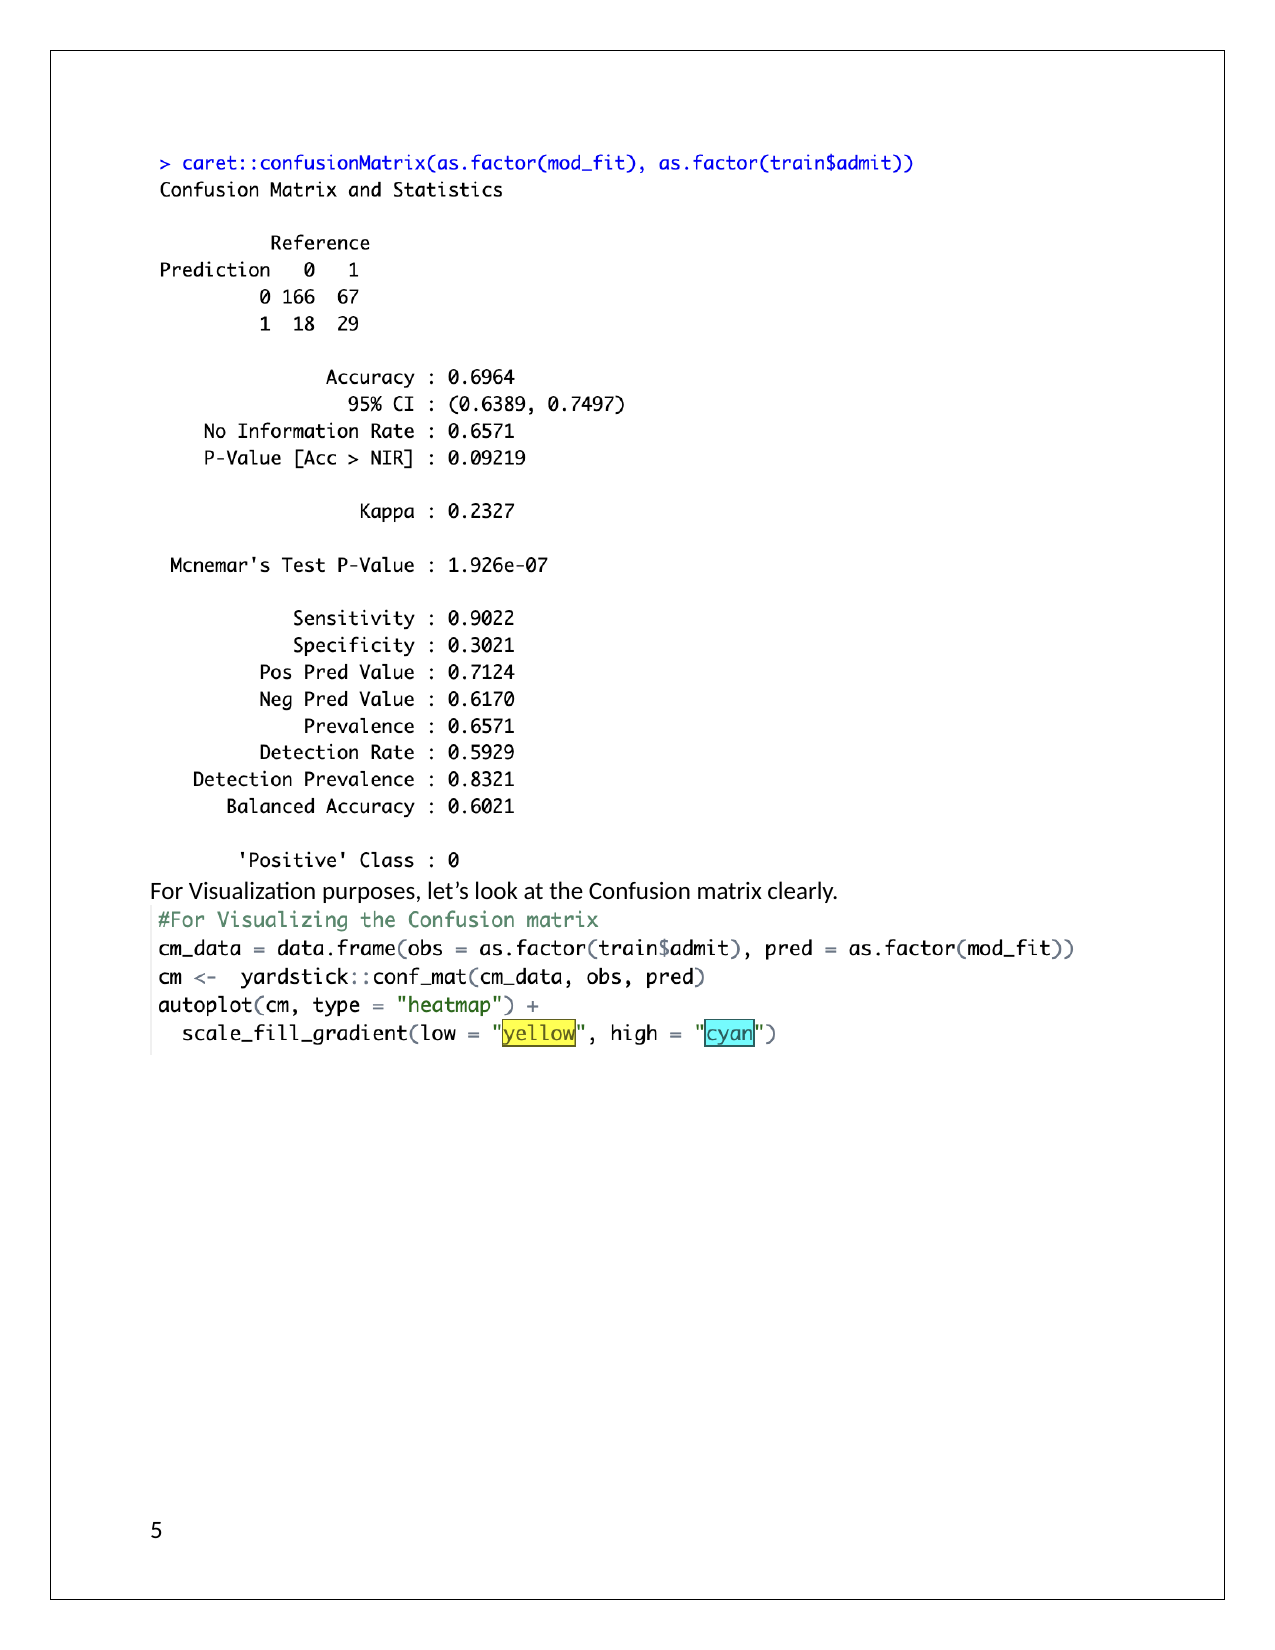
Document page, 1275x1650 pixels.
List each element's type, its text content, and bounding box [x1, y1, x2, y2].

picture [150, 150, 1102, 875]
text For Visualization purposes, let’s look at the Confusion matrix clearly. [150, 875, 1125, 905]
picture [150, 905, 1104, 1055]
